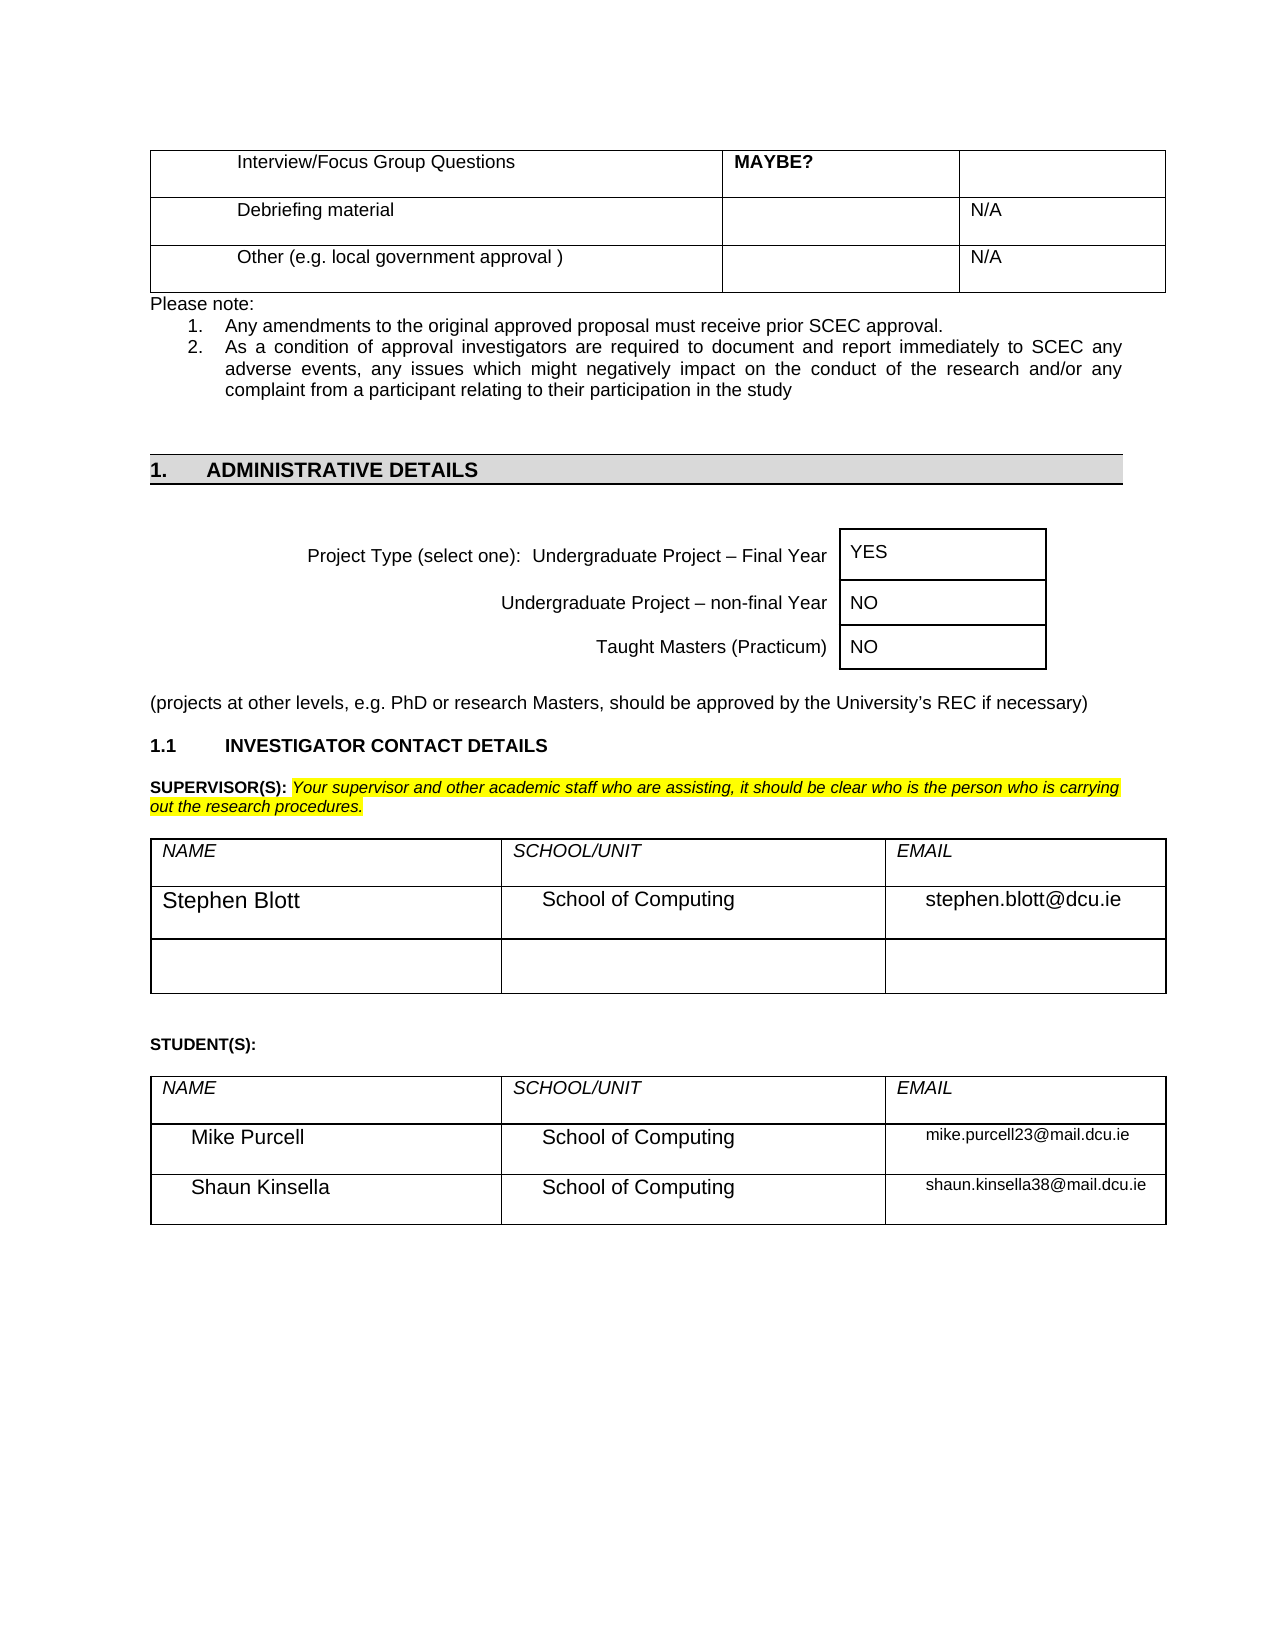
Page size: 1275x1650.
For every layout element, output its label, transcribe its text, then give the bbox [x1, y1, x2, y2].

text SUPERVISOR(S): Your supervisor and other academic staff who are assisting, it should be clear who is the person who is carrying out the research procedures. [363, 778, 1123, 816]
table_cell Taught Masters (Practicum) [244, 626, 839, 668]
table_cell [886, 940, 1165, 992]
table_cell Stephen Blott [152, 887, 501, 938]
table_cell shaun.kinsella38@mail.dcu.ie [886, 1175, 1165, 1224]
table_cell N/A [960, 246, 1165, 292]
table_header YES [841, 530, 1045, 579]
table_header EMAIL [886, 1077, 1165, 1123]
table_header Project Type (select one): Undergraduate Project – Final Year [244, 530, 839, 579]
table_cell [502, 940, 885, 992]
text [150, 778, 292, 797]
list As a condition of approval investigators are required to document and report immediately to SCEC any adverse events, any issues which might negatively impact on the conduct of the research and/or any complaint from a participant relating to their participation in the study [187, 336, 1123, 401]
text Please note: [150, 293, 1123, 314]
table_cell Mike Purcell [152, 1125, 501, 1173]
table_cell [152, 940, 501, 992]
table_cell mike.purcell23@mail.dcu.ie [886, 1125, 1165, 1173]
table_cell [960, 151, 1165, 197]
table_cell stephen.blott@dcu.ie [886, 887, 1165, 938]
table_cell Debriefing material [151, 198, 722, 244]
text 1.1 INVESTIGATOR CONTACT DETAILS [150, 735, 1123, 756]
text 1. ADMINISTRATIVE DETAILS [150, 455, 1123, 483]
table_cell Shaun Kinsella [152, 1175, 501, 1224]
table_header SCHOOL/UNIT [502, 1077, 885, 1123]
table_cell MAYBE? [723, 151, 959, 197]
table_header NAME [152, 840, 501, 886]
table_cell School of Computing [502, 1175, 885, 1224]
table_header EMAIL [886, 840, 1165, 886]
text (projects at other levels, e.g. PhD or research Masters, should be approved by the University’s REC if necessary) [150, 692, 1123, 713]
text STUDENT(S): [150, 1035, 1123, 1054]
table_cell N/A [960, 198, 1165, 244]
table_cell Undergraduate Project – non-final Year [244, 581, 839, 623]
table_cell School of Computing [502, 1125, 885, 1173]
table_cell Interview/Focus Group Questions [151, 151, 722, 197]
table_cell NO [841, 581, 1045, 623]
table_cell School of Computing [502, 887, 885, 938]
list Any amendments to the original approved proposal must receive prior SCEC approval. [187, 314, 1123, 336]
table_cell Other (e.g. local government approval ) [151, 246, 722, 292]
table_cell [723, 198, 959, 244]
table_cell NO [841, 626, 1045, 668]
table_header NAME [152, 1077, 501, 1123]
table_header SCHOOL/UNIT [502, 840, 885, 886]
table_cell [723, 246, 959, 292]
